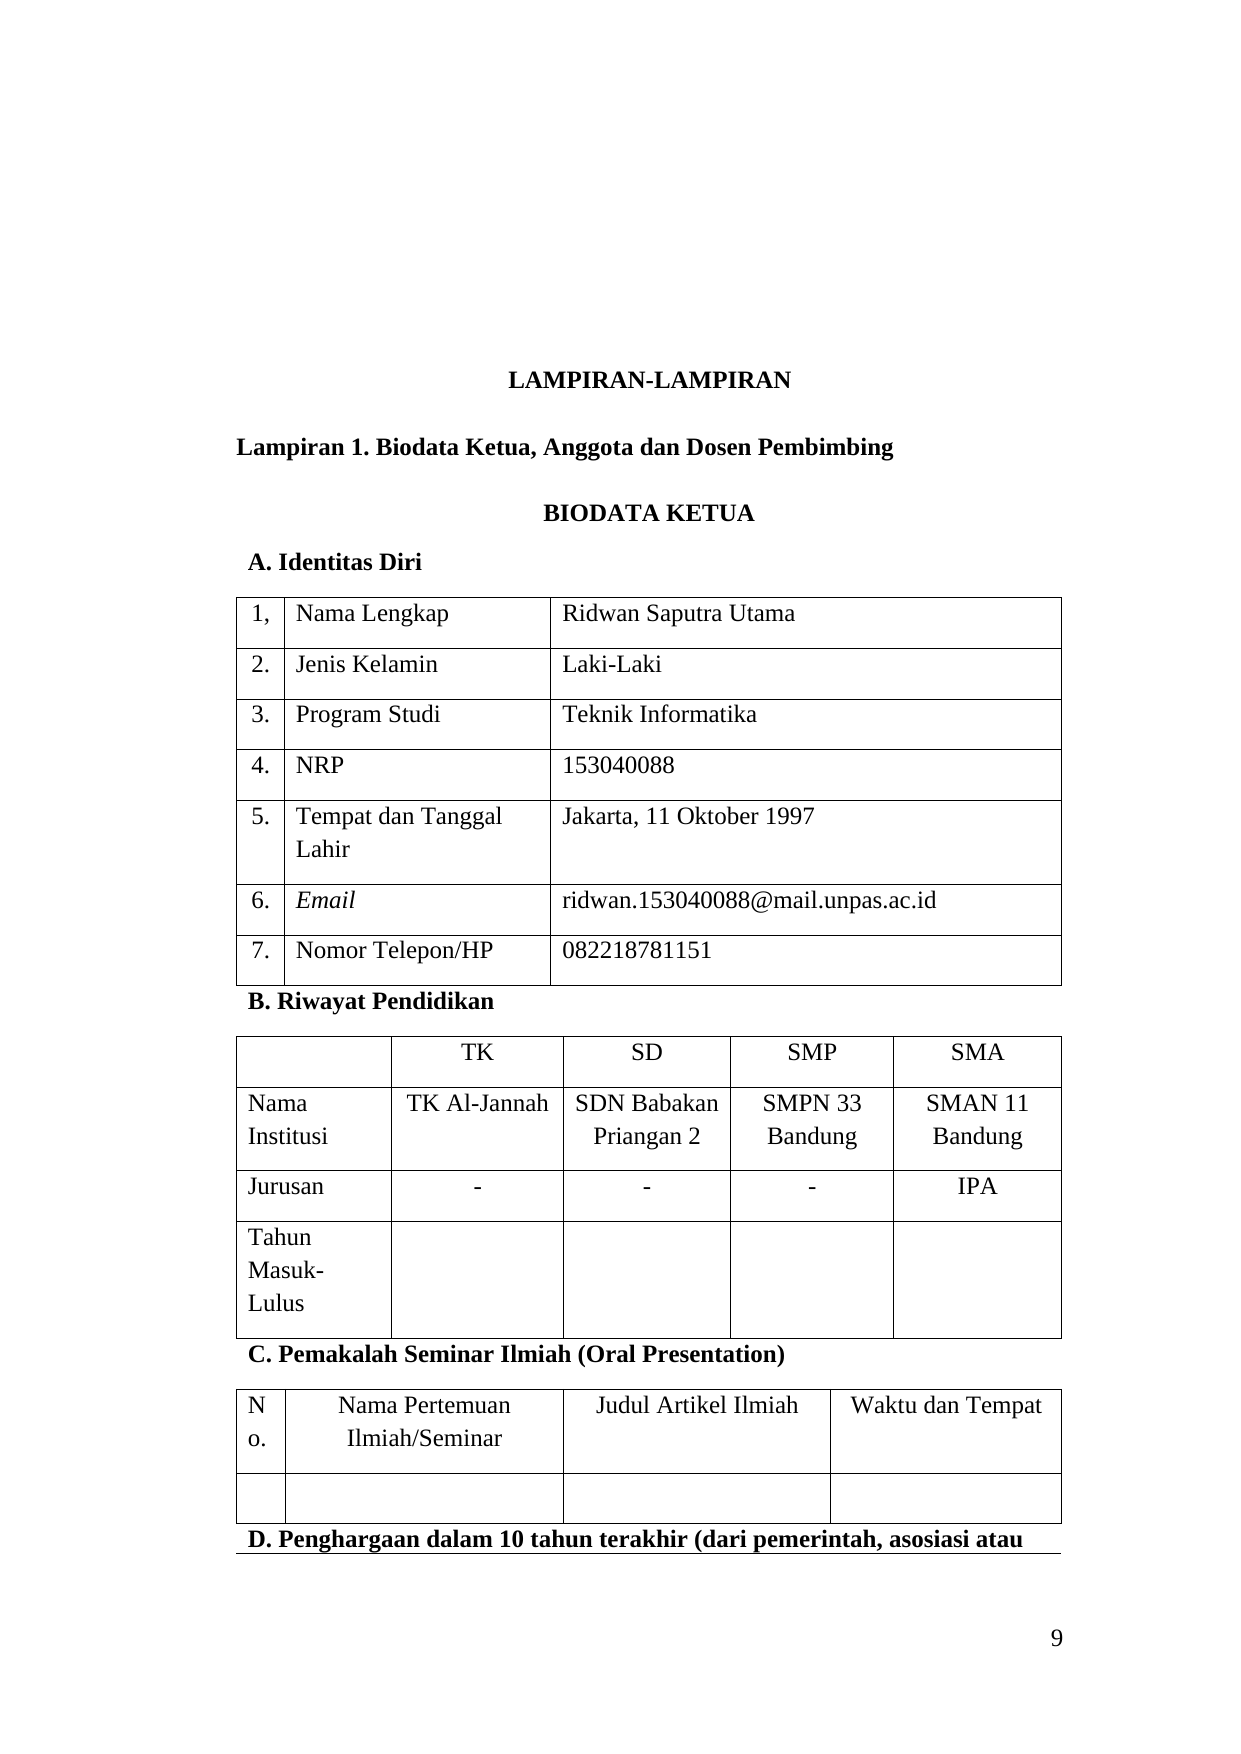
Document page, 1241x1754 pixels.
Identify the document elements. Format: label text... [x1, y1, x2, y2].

table_cell 5. [237, 801, 284, 884]
table_cell [237, 1474, 285, 1523]
table_cell Nama Lengkap [285, 598, 550, 648]
table_cell Program Studi [285, 700, 550, 749]
table_cell [831, 1474, 1061, 1523]
table_cell Jakarta, 11 Oktober 1997 [551, 801, 1061, 884]
table_cell SMPN 33 Bandung [731, 1088, 893, 1170]
table_cell SD [564, 1037, 730, 1087]
table_cell SMAN 11 Bandung [894, 1088, 1061, 1170]
table_cell - [564, 1171, 730, 1221]
table_cell [564, 1222, 730, 1338]
table_cell 1, [237, 598, 284, 648]
table_cell SDN Babakan Priangan 2 [564, 1088, 730, 1170]
table_cell 4. [237, 750, 284, 800]
table_cell Nomor Telepon/HP [285, 936, 550, 985]
table_cell [237, 1037, 391, 1087]
table_cell Jurusan [237, 1171, 391, 1221]
table_cell 2. [237, 649, 284, 698]
table_cell Ridwan Saputra Utama [551, 598, 1061, 648]
table_cell Teknik Informatika [551, 700, 1061, 749]
table_cell [894, 1222, 1061, 1338]
table_cell D. Penghargaan dalam 10 tahun terakhir (dari pemerintah, asosiasi atau institusi lainnya) [236, 1524, 1061, 1553]
table_cell Nama Pertemuan Ilmiah/Seminar [286, 1390, 563, 1472]
table_cell Nama Institusi [237, 1088, 391, 1170]
table_cell No. [237, 1390, 285, 1472]
table_cell A. Identitas Diri [236, 548, 1061, 597]
table_cell [731, 1222, 893, 1338]
table_cell [392, 1222, 563, 1338]
table_cell - [731, 1171, 893, 1221]
table_cell 082218781151 [551, 936, 1061, 985]
text LAMPIRAN-LAMPIRAN [236, 366, 1063, 394]
table_cell 6. [237, 885, 284, 934]
table_cell Judul Artikel Ilmiah [564, 1390, 830, 1472]
table_cell SMA [894, 1037, 1061, 1087]
table_cell [286, 1474, 563, 1523]
table_header BIODATA KETUA [236, 498, 1061, 547]
table_cell Email [285, 885, 550, 934]
table_cell IPA [894, 1171, 1061, 1221]
table_cell Jenis Kelamin [285, 649, 550, 698]
table_cell TK [392, 1037, 563, 1087]
table_cell NRP [285, 750, 550, 800]
table_cell 7. [237, 936, 284, 985]
table_cell C. Pemakalah Seminar Ilmiah (Oral Presentation) [236, 1339, 1061, 1389]
table_cell SMP [731, 1037, 893, 1087]
table_cell Tempat dan Tanggal Lahir [285, 801, 550, 884]
table_cell B. Riwayat Pendidikan [236, 986, 1061, 1036]
table_cell Waktu dan Tempat [831, 1390, 1061, 1472]
table_cell [564, 1474, 830, 1523]
table_cell Laki-Laki [551, 649, 1061, 698]
table_cell ridwan.153040088@mail.unpas.ac.id [551, 885, 1061, 934]
table_cell Tahun Masuk-Lulus [237, 1222, 391, 1338]
text Lampiran 1. Biodata Ketua, Anggota dan Dosen Pembimbing [236, 432, 1063, 460]
table_cell - [392, 1171, 563, 1221]
table_cell 153040088 [551, 750, 1061, 800]
table_cell TK Al-Jannah [392, 1088, 563, 1170]
table_cell 3. [237, 700, 284, 749]
